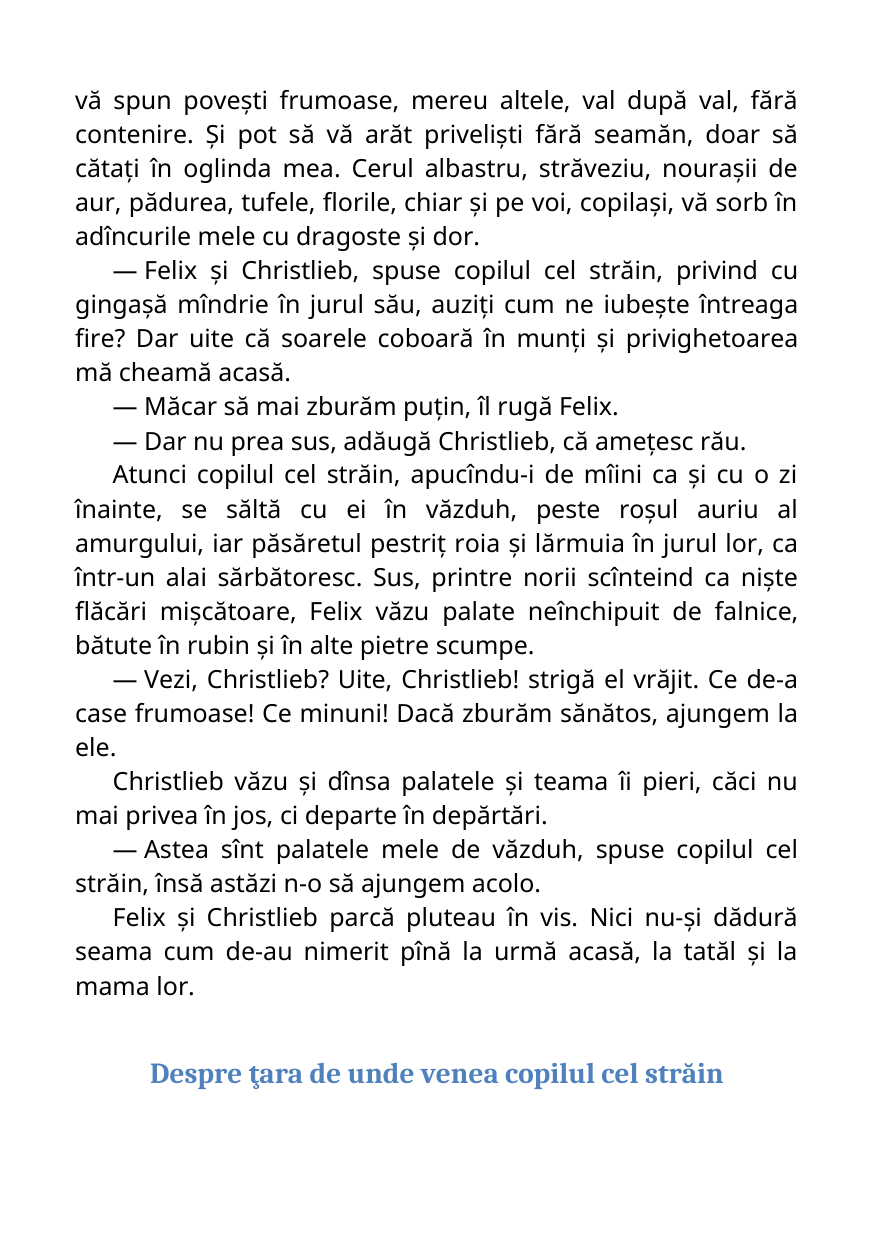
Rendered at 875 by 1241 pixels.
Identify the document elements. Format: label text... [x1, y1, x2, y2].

text ― Vezi, Christlieb? Uite, Christlieb! strigă el vrăjit. Ce de-a case frumoase! Ce minuni! Dacă zburăm sănătos, ajungem la ele. [75, 662, 799, 764]
text Christlieb văzu şi dînsa palatele şi teama îi pieri, căci nu mai privea în jos, ci departe în depărtări. [75, 764, 799, 832]
subtitle Despre ţara de unde venea copilul cel străin [75, 1057, 799, 1091]
text Felix şi Christlieb parcă pluteau în vis. Nici nu-şi dădură seama cum de-au nimerit pînă la urmă acasă, la tatăl şi la mama lor. [75, 900, 799, 1002]
text ― Dar nu prea sus, adăugă Christlieb, că ameţesc rău. [75, 423, 799, 457]
text Atunci copilul cel străin, apucîndu-i de mîini ca şi cu o zi înainte, se săltă cu ei în văzduh, peste roşul auriu al amurgului, iar păsăretul pestriţ roia şi lărmuia în jurul lor, ca într-un alai sărbătoresc. Sus, printre norii scînteind ca nişte flăcări mişcătoare, Felix văzu palate neînchipuit de falnice, bătute în rubin şi în alte pietre scumpe. [75, 457, 799, 662]
text ― Felix şi Christlieb, spuse copilul cel străin, privind cu gingaşă mîndrie în jurul său, auziţi cum ne iubeşte întreaga fire? Dar uite că soarele coboară în munţi şi privighetoarea mă cheamă acasă. [75, 253, 799, 389]
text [75, 82, 799, 253]
text ― Astea sînt palatele mele de văzduh, spuse copilul cel străin, însă astăzi n-o să ajungem acolo. [75, 832, 799, 900]
text ― Măcar să mai zburăm puţin, îl rugă Felix. [75, 389, 799, 423]
